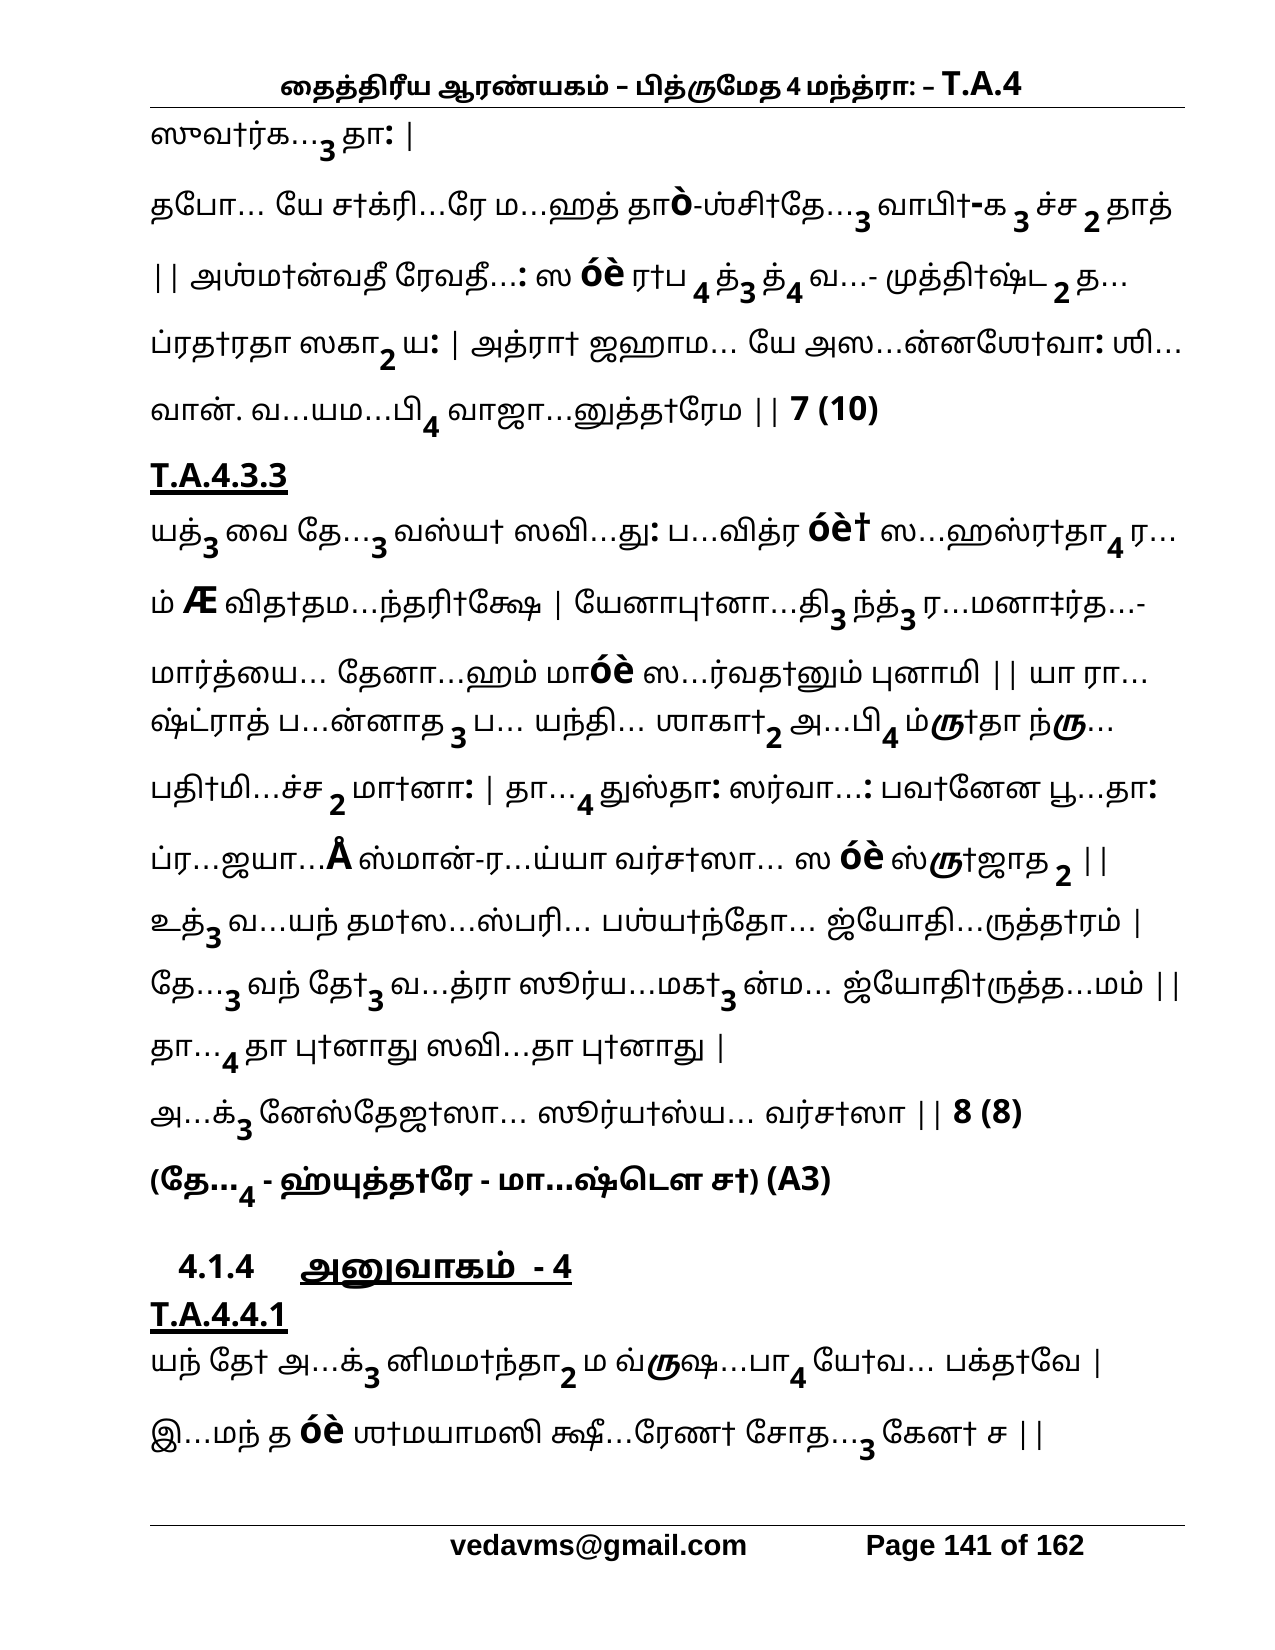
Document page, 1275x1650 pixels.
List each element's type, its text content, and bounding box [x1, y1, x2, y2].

text யத்3வை தே…3வஸ்ய† ஸவி…து: ப…வித்ரóè† ஸ…ஹஸ்ர†தா4ர…ம் Æவித†தம…ந்தரி†க்ஷே | யேனாபு†னா…தி3ந்த்3ர…மனா‡ர்த…-மார்த்யை… தேனா…ஹம் மாóè ஸ…ர்வத†னும் புனாமி || யா ரா…ஷ்ட்ராத் ப…ன்னாத3ப… யந்தி… ஶாகா†2 அ…பி4ம்ரு†தா ந்ரு…பதி†மி…ச்ச2மா†னா: | தா…4துஸ்தா: ஸர்வா…: பவ†னேன பூ…தா: ப்ர…ஜயா…Åஸ்மான்-ர…ய்யா வர்ச†ஸா… ஸóèஸ்ரு†ஜாத2 || உத்3வ…யந் தம†ஸ…ஸ்பரி… பஶ்ய†ந்தோ… ஜ்யோதி…ருத்த†ரம் | தே…3வந் தே†3வ…த்ரா ஸூர்ய…மக†3ன்ம… ஜ்யோதி†ருத்த…மம் || [150, 502, 1185, 1019]
subtitle அனுவாகம் - 4 [178, 1243, 1185, 1291]
text T.A.4.4.1 [150, 1291, 1185, 1336]
text தா…4தா பு†னாது ஸவி…தா பு†னாது | அ…க்3னேஸ்தேஜ†ஸா… ஸூர்ய†ஸ்ய… வர்ச†ஸா || 8 (8) [150, 1025, 1185, 1149]
text (தே…4 - ஹ்யுத்த†ரே - மா…ஷ்டௌ ச†) (A3) [150, 1155, 1185, 1216]
text T.A.4.3.3 [150, 452, 1185, 497]
